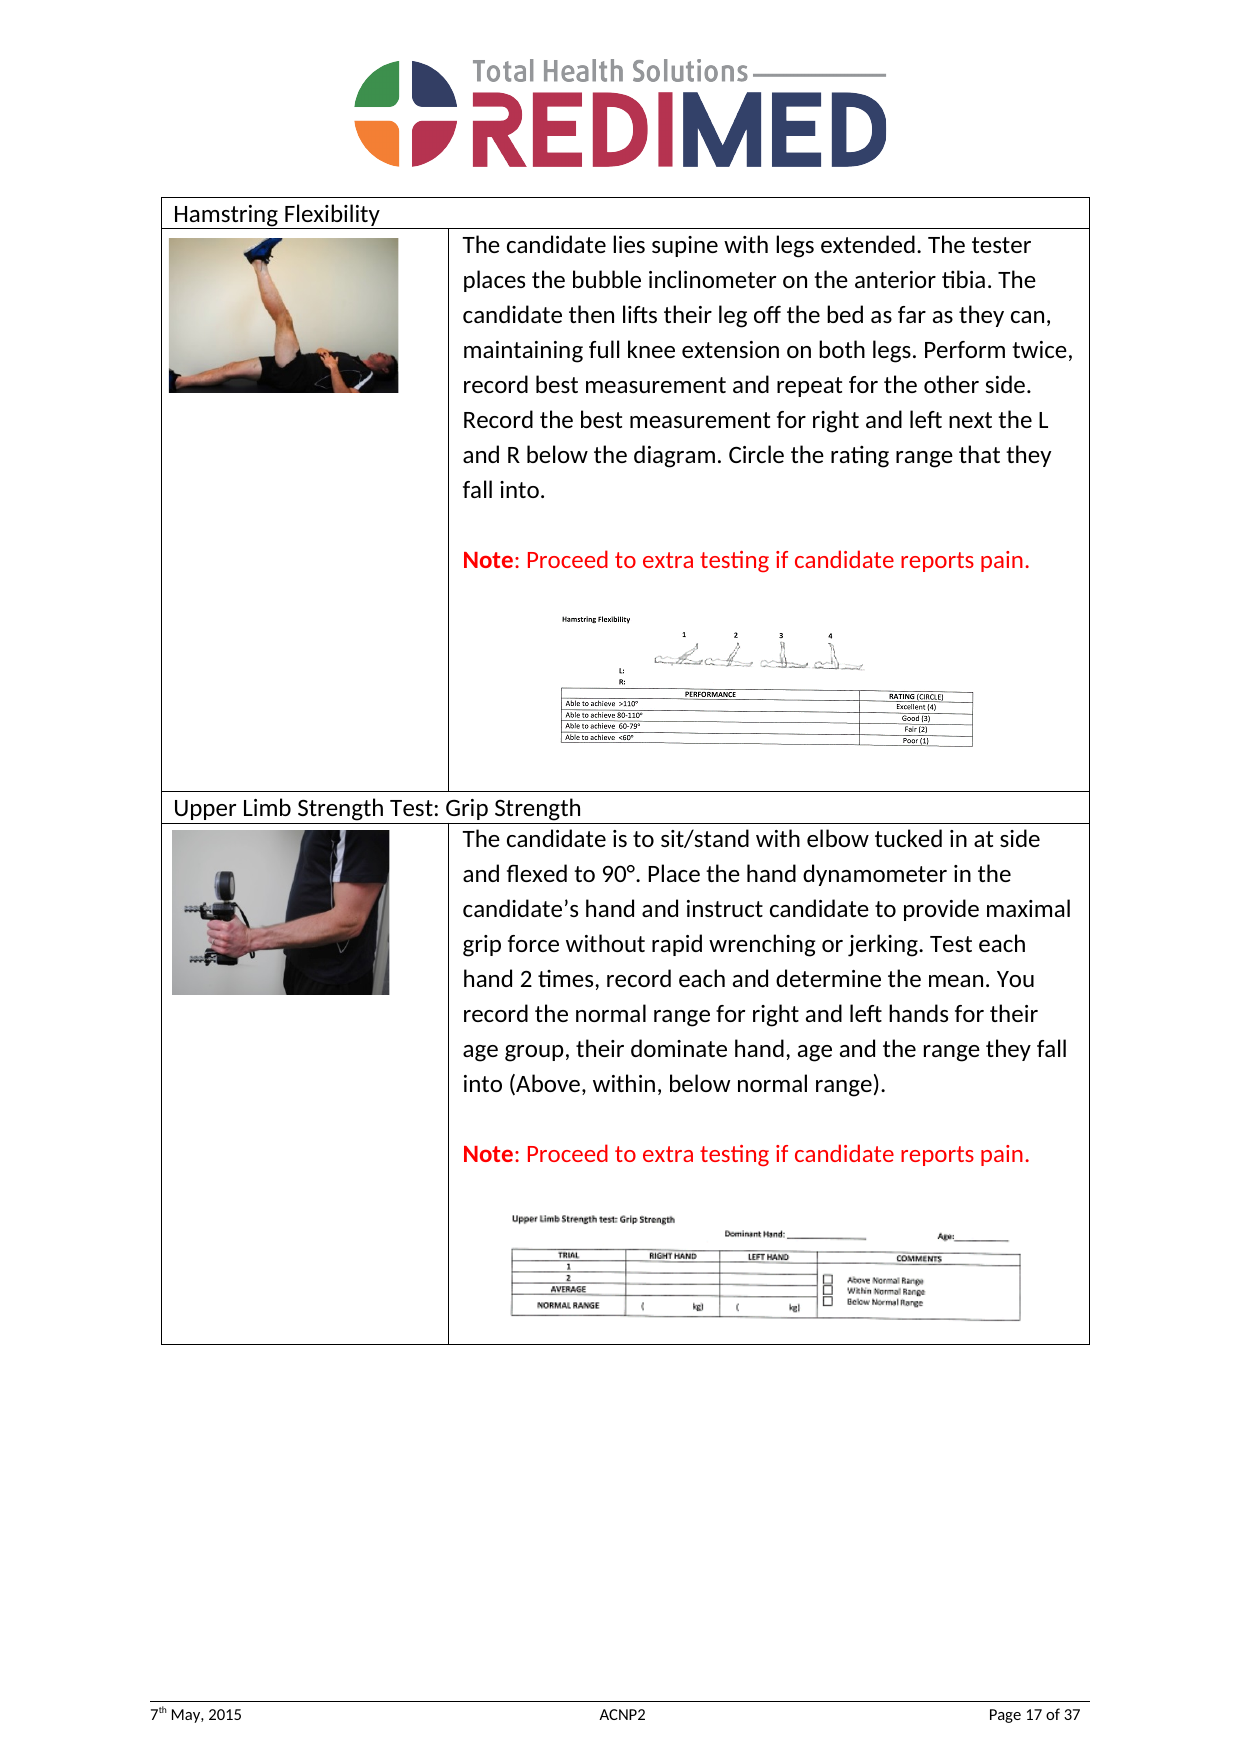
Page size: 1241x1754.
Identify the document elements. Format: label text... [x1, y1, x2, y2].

picture [167, 238, 399, 392]
table_cell The candidate is to sit/stand with elbow tucked in at side and flexed to 90°. Place the hand dynamometer in the candidate’s hand and instruct candidate to provide maximal grip force without rapid wrenching or jerking. Test each hand 2 times, record each and determine the mean. You record the normal range for right and left hands for their age group, their dominate hand, age and the range they fall into (Above, within, below normal range). Note: Proceed to extra testing if candidate reports pain. [449, 824, 1089, 1344]
table_cell Upper Limb Strength Test: Grip Strength [162, 792, 1089, 822]
table_header Hamstring Flexibility [162, 198, 1089, 228]
picture [170, 830, 390, 993]
picture [354, 59, 887, 167]
picture [498, 1208, 1043, 1341]
picture [557, 614, 984, 753]
table_cell [162, 229, 448, 791]
table_cell [162, 824, 448, 1344]
table_cell The candidate lies supine with legs extended. The tester places the bubble inclinometer on the anterior tibia. The candidate then lifts their leg off the bed as far as they can, maintaining full knee extension on both legs. Perform twice, record best measurement and repeat for the other side. Record the best measurement for right and left next the L and R below the diagram. Circle the rating range that they fall into. Note: Proceed to extra testing if candidate reports pain. [449, 229, 1089, 791]
